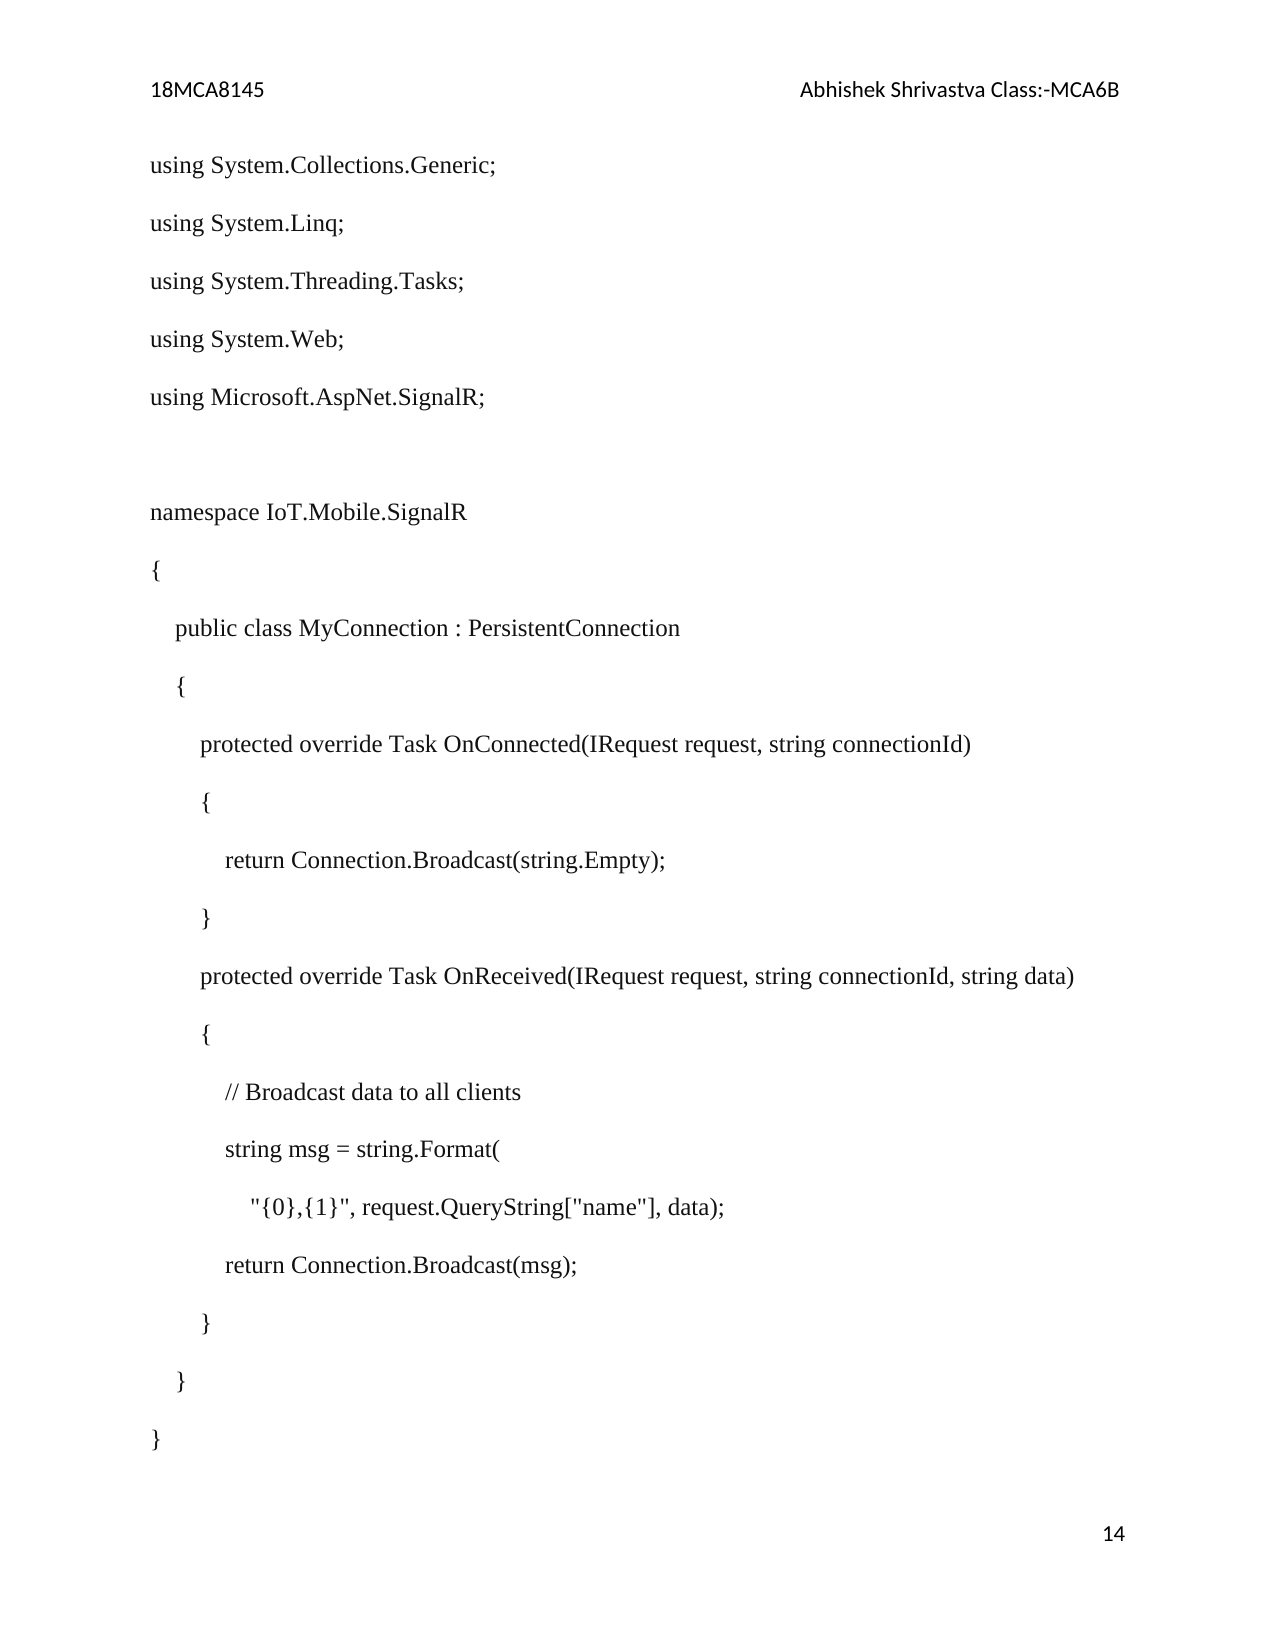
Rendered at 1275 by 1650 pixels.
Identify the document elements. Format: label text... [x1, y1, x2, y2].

text } [150, 1308, 1125, 1337]
text { [150, 787, 1125, 816]
text return Connection.Broadcast(string.Empty); [150, 845, 1125, 874]
text protected override Task OnReceived(IRequest request, string connectionId, string data) [150, 961, 1125, 989]
text { [150, 1019, 1125, 1047]
text namespace IoT.Mobile.SignalR [150, 497, 1125, 526]
text using System.Web; [150, 324, 1125, 352]
text // Broadcast data to all clients [150, 1077, 1125, 1105]
text public class MyConnection : PersistentConnection [150, 613, 1125, 642]
text "{0},{1}", request.QueryString["name"], data); [150, 1192, 1125, 1221]
text } [150, 903, 1125, 932]
text { [150, 555, 1125, 584]
text using System.Collections.Generic; [150, 150, 1125, 179]
text using System.Linq; [150, 208, 1125, 237]
text { [150, 671, 1125, 700]
text } [150, 1424, 1125, 1453]
text protected override Task OnConnected(IRequest request, string connectionId) [150, 729, 1125, 758]
text string msg = string.Format( [150, 1134, 1125, 1163]
text using System.Threading.Tasks; [150, 266, 1125, 294]
text } [150, 1366, 1125, 1395]
text using Microsoft.AspNet.SignalR; [150, 382, 1125, 410]
text return Connection.Broadcast(msg); [150, 1250, 1125, 1279]
